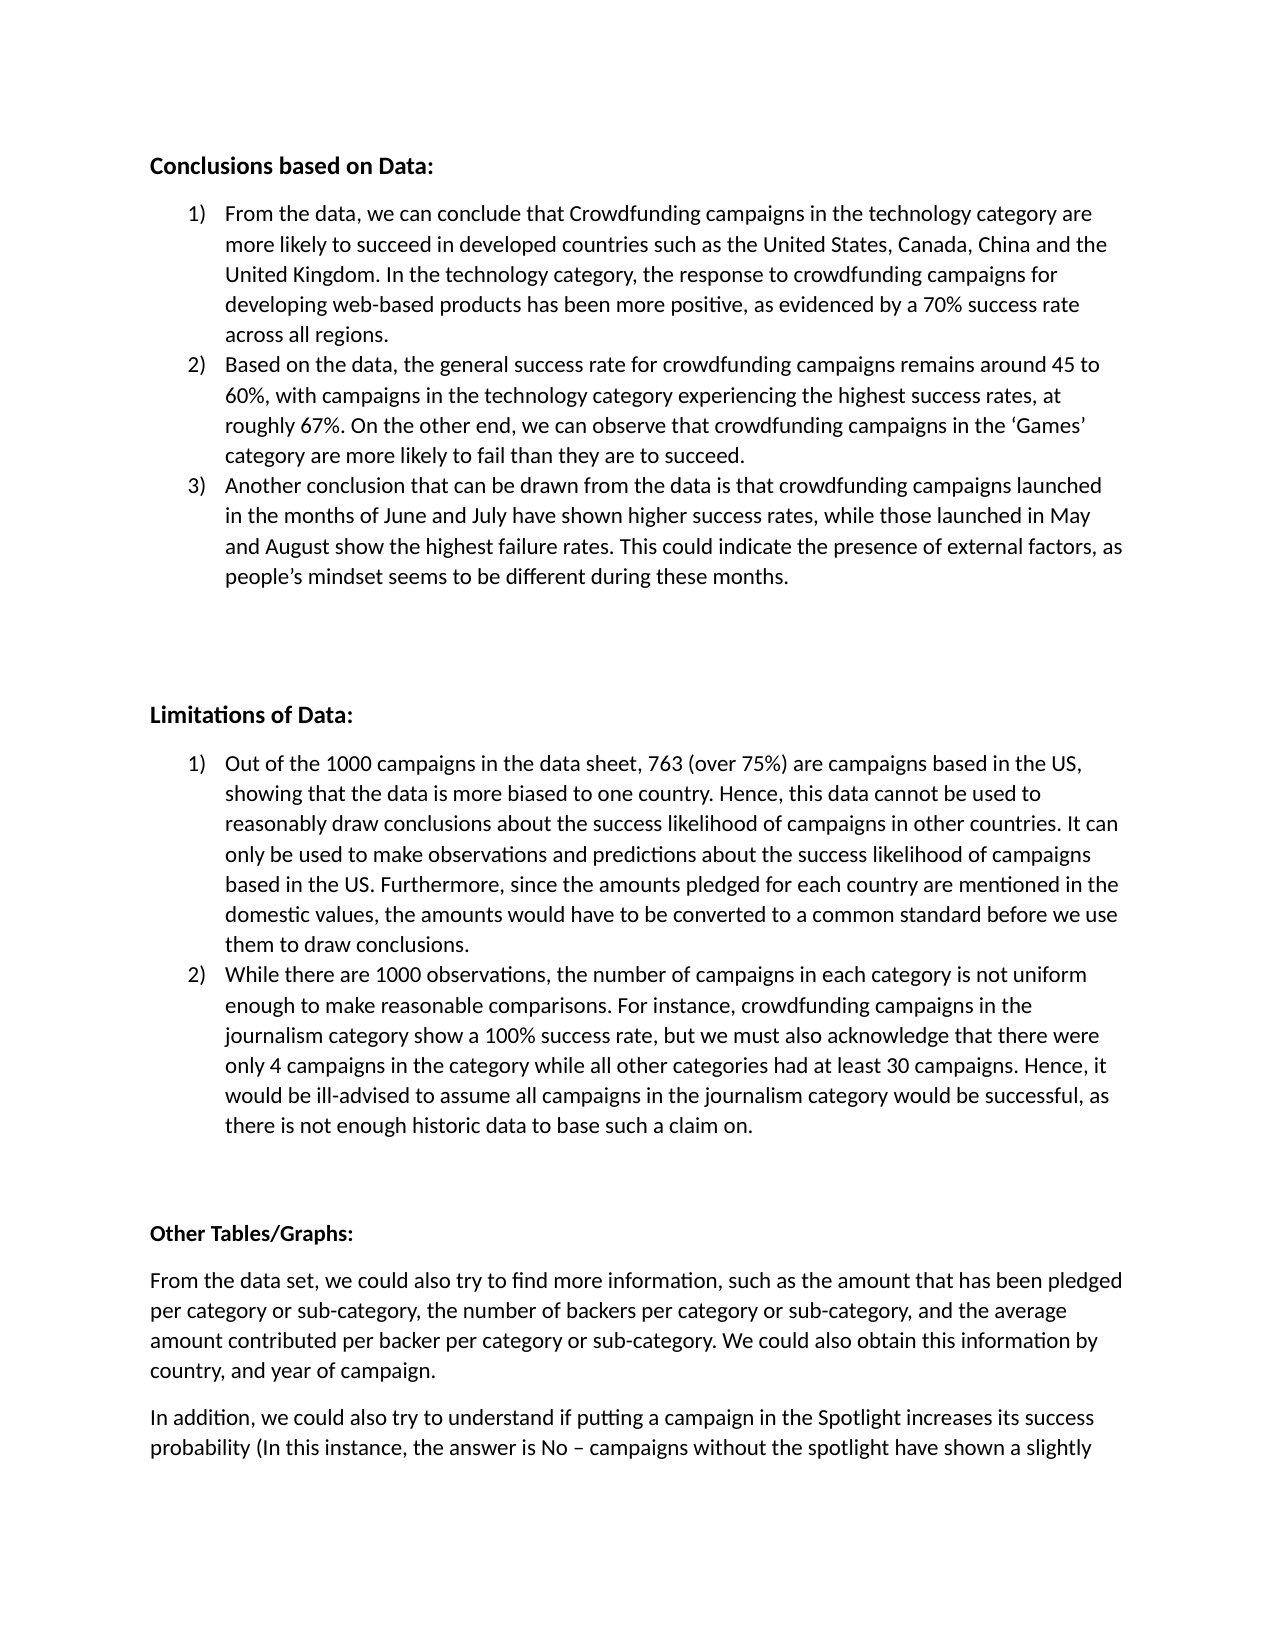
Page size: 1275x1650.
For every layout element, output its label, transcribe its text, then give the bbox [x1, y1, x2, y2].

text Other Tables/Graphs: [150, 1219, 1125, 1247]
list While there are 1000 observations, the number of campaigns in each category is not uniform enough to make reasonable comparisons. For instance, crowdfunding campaigns in the journalism category show a 100% success rate, but we must also acknowledge that there were only 4 campaigns in the category while all other categories had at least 30 campaigns. Hence, it would be ill-advised to assume all campaigns in the journalism category would be successful, as there is not enough historic data to base such a claim on. [187, 961, 1125, 1140]
text Limitations of Data: [150, 699, 1125, 730]
list From the data, we can conclude that Crowdfunding campaigns in the technology category are more likely to succeed in developed countries such as the United States, Canada, China and the United Kingdom. In the technology category, the response to crowdfunding campaigns for developing web-based products has been more positive, as evidenced by a 70% success rate across all regions. [187, 199, 1125, 348]
text From the data set, we could also try to find more information, such as the amount that has been pledged per category or sub-category, the number of backers per category or sub-category, and the average amount contributed per backer per category or sub-category. We could also obtain this information by country, and year of campaign. [150, 1266, 1125, 1384]
list Out of the 1000 campaigns in the data sheet, 763 (over 75%) are campaigns based in the US, showing that the data is more biased to one country. Hence, this data cannot be used to reasonably draw conclusions about the success likelihood of campaigns in other countries. It can only be used to make observations and predictions about the success likelihood of campaigns based in the US. Furthermore, since the amounts pledged for each country are mentioned in the domestic values, the amounts would have to be converted to a common standard before we use them to draw conclusions. [187, 749, 1125, 958]
list Another conclusion that can be drawn from the data is that crowdfunding campaigns launched in the months of June and July have shown higher success rates, while those launched in May and August show the highest failure rates. This could indicate the presence of external factors, as people’s mindset seems to be different during these months. [187, 471, 1125, 590]
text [150, 1403, 1125, 1462]
list Based on the data, the general success rate for crowdfunding campaigns remains around 45 to 60%, with campaigns in the technology category experiencing the highest success rates, at roughly 67%. On the other end, we can observe that crowdfunding campaigns in the ‘Games’ category are more likely to fail than they are to succeed. [187, 351, 1125, 469]
text Conclusions based on Data: [150, 150, 1125, 181]
